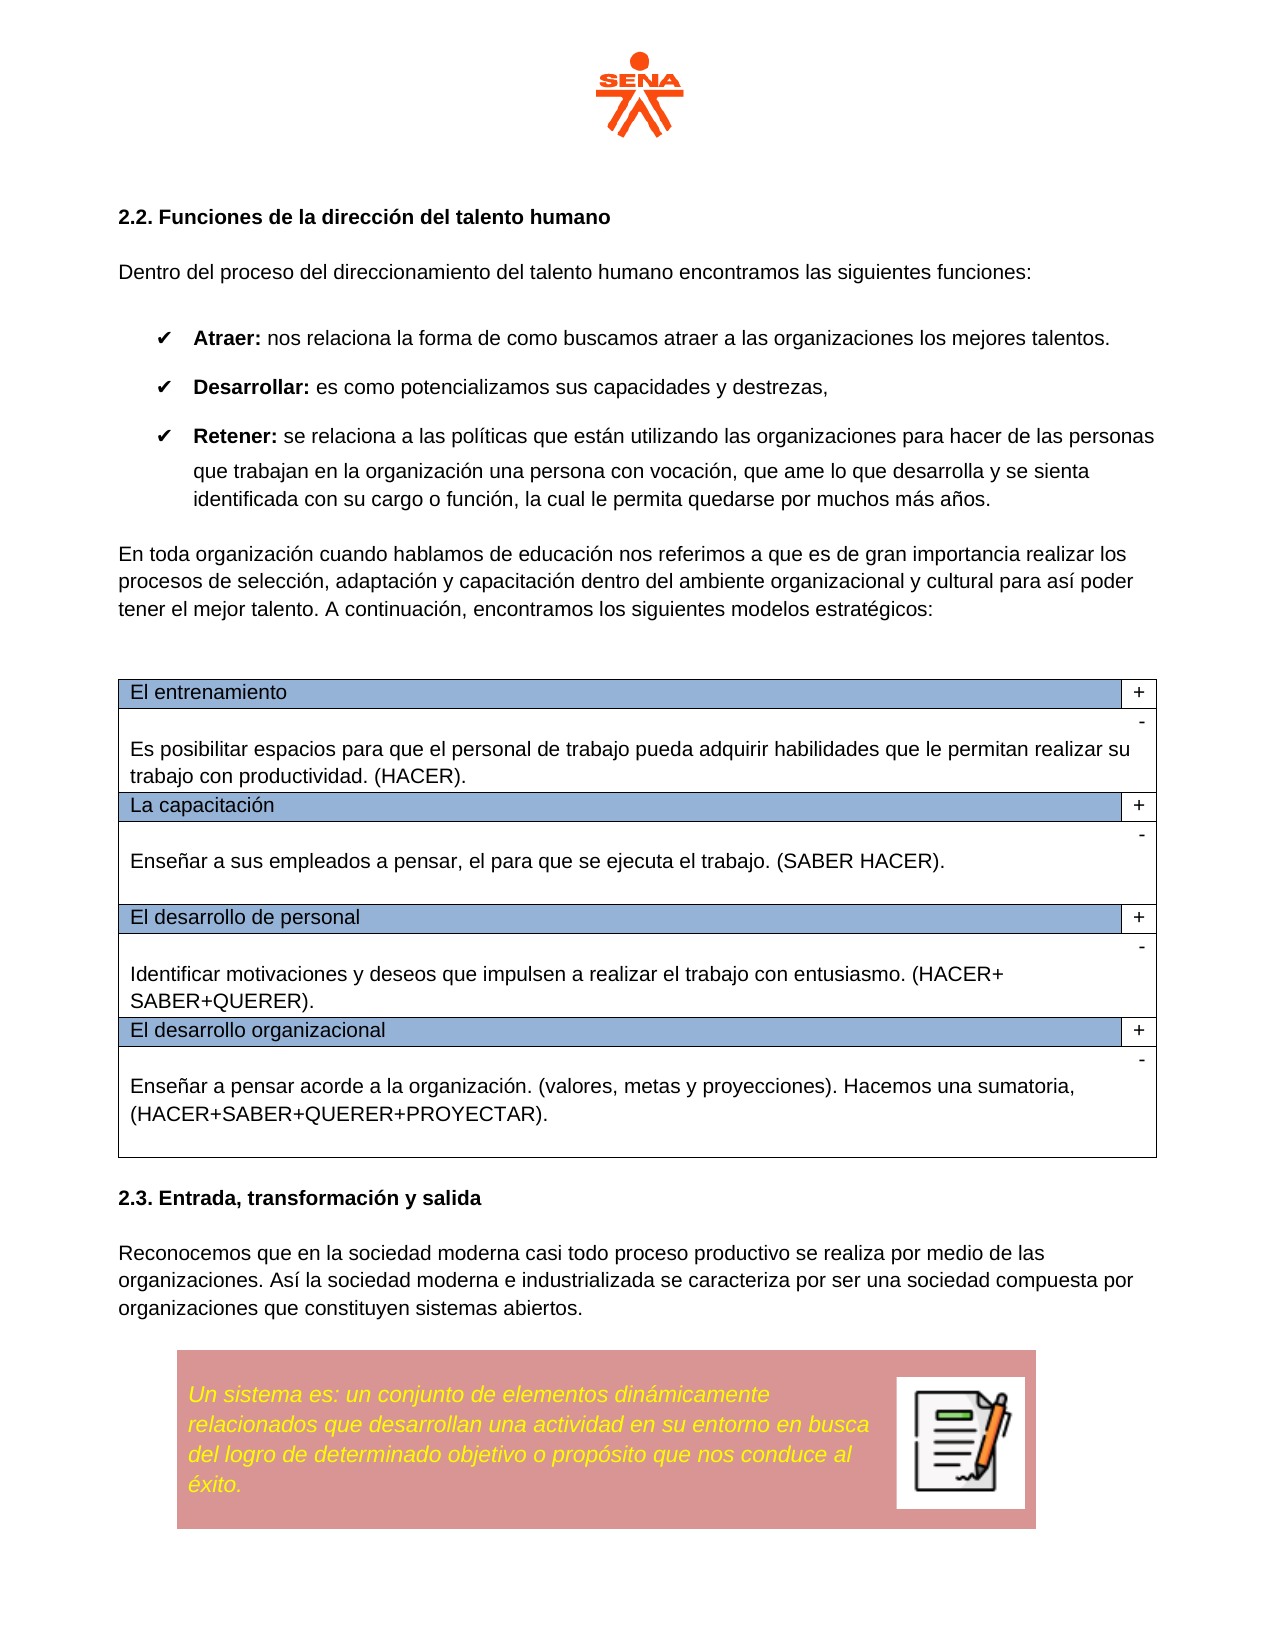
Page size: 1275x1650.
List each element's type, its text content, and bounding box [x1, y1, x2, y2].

text 2.3. Entrada, transformación y salida [118, 1185, 1157, 1209]
table_cell + [1122, 1018, 1156, 1046]
picture [585, 48, 690, 142]
table_header + [1122, 680, 1156, 708]
text En toda organización cuando hablamos de educación nos referimos a que es de gran importancia realizar los procesos de selección, adaptación y capacitación dentro del ambiente organizacional y cultural para así poder tener el mejor talento. A continuación, encontramos los siguientes modelos estratégicos: [118, 542, 1157, 621]
list Retener: se relaciona a las políticas que están utilizando las organizaciones para hacer de las personas que trabajan en la organización una persona con vocación, que ame lo que desarrolla y se sienta identificada con su cargo o función, la cual le permita quedarse por muchos más años. [156, 413, 1157, 511]
text Dentro del proceso del direccionamiento del talento humano encontramos las siguientes funciones: [118, 260, 1157, 284]
table_header El entrenamiento [119, 680, 1121, 708]
picture [896, 1377, 1025, 1509]
table_cell La capacitación [119, 793, 1121, 821]
list Atraer: nos relaciona la forma de como buscamos atraer a las organizaciones los mejores talentos. [156, 315, 1157, 357]
list Desarrollar: es como potencializamos sus capacidades y destrezas, [156, 364, 1157, 406]
table_cell - Es posibilitar espacios para que el personal de trabajo pueda adquirir habilidades que le permitan realizar su trabajo con productividad. (HACER). [119, 709, 1156, 792]
text 2.2. Funciones de la dirección del talento humano [118, 205, 1157, 229]
text Reconocemos que en la sociedad moderna casi todo proceso productivo se realiza por medio de las organizaciones. Así la sociedad moderna e industrializada se caracteriza por ser una sociedad compuesta por organizaciones que constituyen sistemas abiertos. [118, 1240, 1157, 1319]
table_cell + [1122, 905, 1156, 933]
table_header [885, 1350, 1036, 1529]
table_cell - Enseñar a sus empleados a pensar, el para que se ejecuta el trabajo. (SABER HACER). [119, 822, 1156, 904]
table_cell - Enseñar a pensar acorde a la organización. (valores, metas y proyecciones). Hacemos una sumatoria, (HACER+SABER+QUERER+PROYECTAR). [119, 1047, 1156, 1157]
table_cell El desarrollo organizacional [119, 1018, 1121, 1046]
table_cell El desarrollo de personal [119, 905, 1121, 933]
table_cell - Identificar motivaciones y deseos que impulsen a realizar el trabajo con entusiasmo. (HACER+ SABER+QUERER). [119, 934, 1156, 1017]
table_cell + [1122, 793, 1156, 821]
